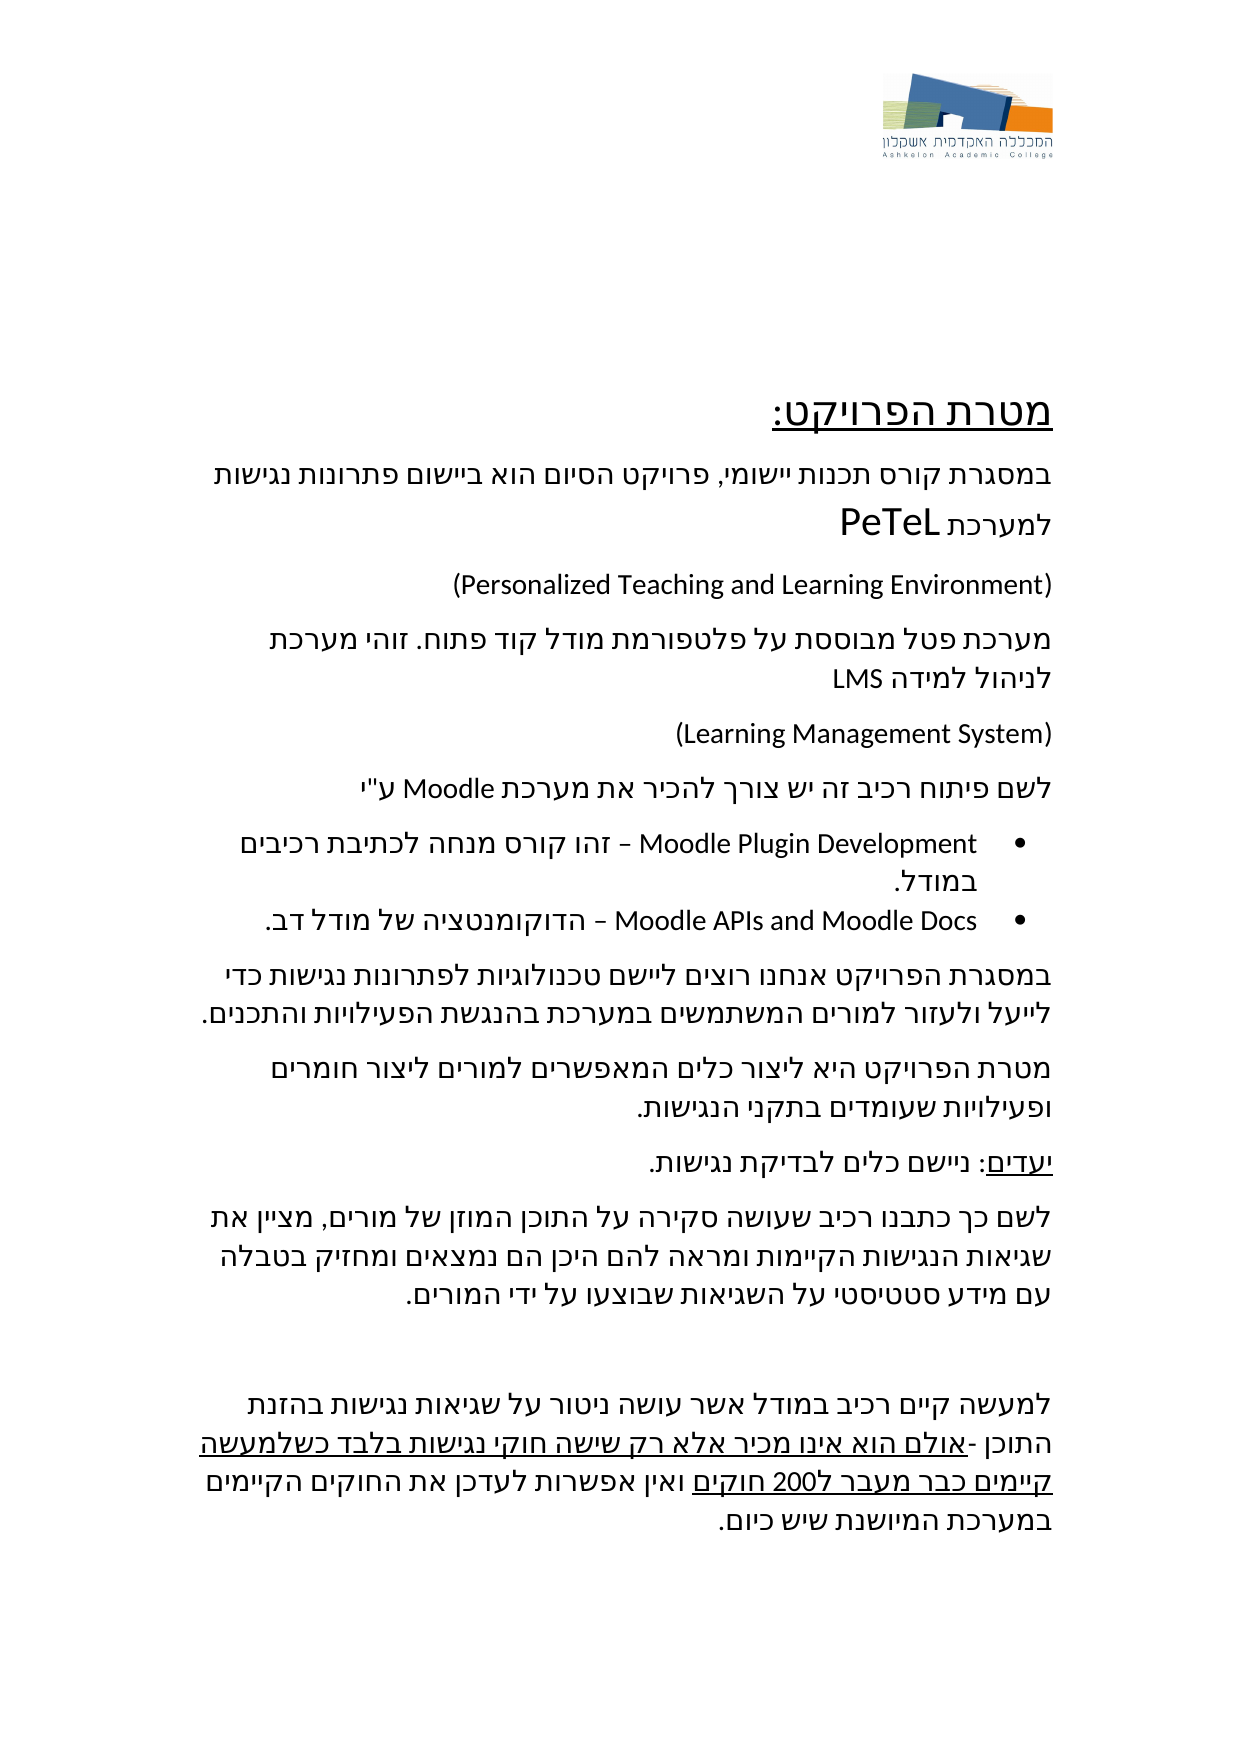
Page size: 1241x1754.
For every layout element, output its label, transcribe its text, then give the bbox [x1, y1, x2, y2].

list Moodle APIs and Moodle Docs – הדוקומנטציה של מודל דב. [187, 902, 1015, 937]
text מערכת פטל מבוססת על פלטפורמת מודל קוד פתוח. זוהי מערכת לניהול למידה LMS [187, 621, 1053, 695]
text מטרת הפרויקט: [187, 384, 1053, 435]
text (Personalized Teaching and Learning Environment) [187, 566, 1053, 602]
text במסגרת קורס תכנות יישומי, פרויקט הסיום הוא ביישום פתרונות נגישות למערכת PeTeL [187, 456, 1053, 545]
text במסגרת הפרויקט אנחנו רוצים ליישם טכנולוגיות לפתרונות נגישות כדי לייעל ולעזור למורים המשתמשים במערכת בהנגשת הפעילויות והתכנים. [187, 957, 1053, 1031]
list Moodle Plugin Development – זהו קורס מנחה לכתיבת רכיבים במודל. [187, 825, 1015, 899]
text יעדים: ניישם כלים לבדיקת נגישות. [187, 1144, 1053, 1180]
text לשם פיתוח רכיב זה יש צורך להכיר את מערכת Moodle ע"י [187, 770, 1053, 806]
text (Learning Management System) [187, 715, 1053, 750]
text לשם כך כתבנו רכיב שעושה סקירה על התוכן המוזן של מורים, מציין את שגיאות הנגישות הקיימות ומראה להם היכן הם נמצאים ומחזיק בטבלה עם מידע סטטיסטי על השגיאות שבוצעו על ידי המורים. [187, 1199, 1053, 1312]
picture [882, 73, 1053, 159]
text מטרת הפרויקט היא ליצור כלים המאפשרים למורים ליצור חומרים ופעילויות שעומדים בתקני הנגישות. [187, 1051, 1053, 1124]
text למעשה קיים רכיב במודל אשר עושה ניטור על שגיאות נגישות בהזנת התוכן -אולם הוא אינו מכיר אלא רק שישה חוקי נגישות בלבד כשלמעשה קיימים כבר מעבר ל200 חוקים ואין אפשרות לעדכן את החוקים הקיימים במערכת המיושנת שיש כיום. [187, 1386, 1053, 1537]
